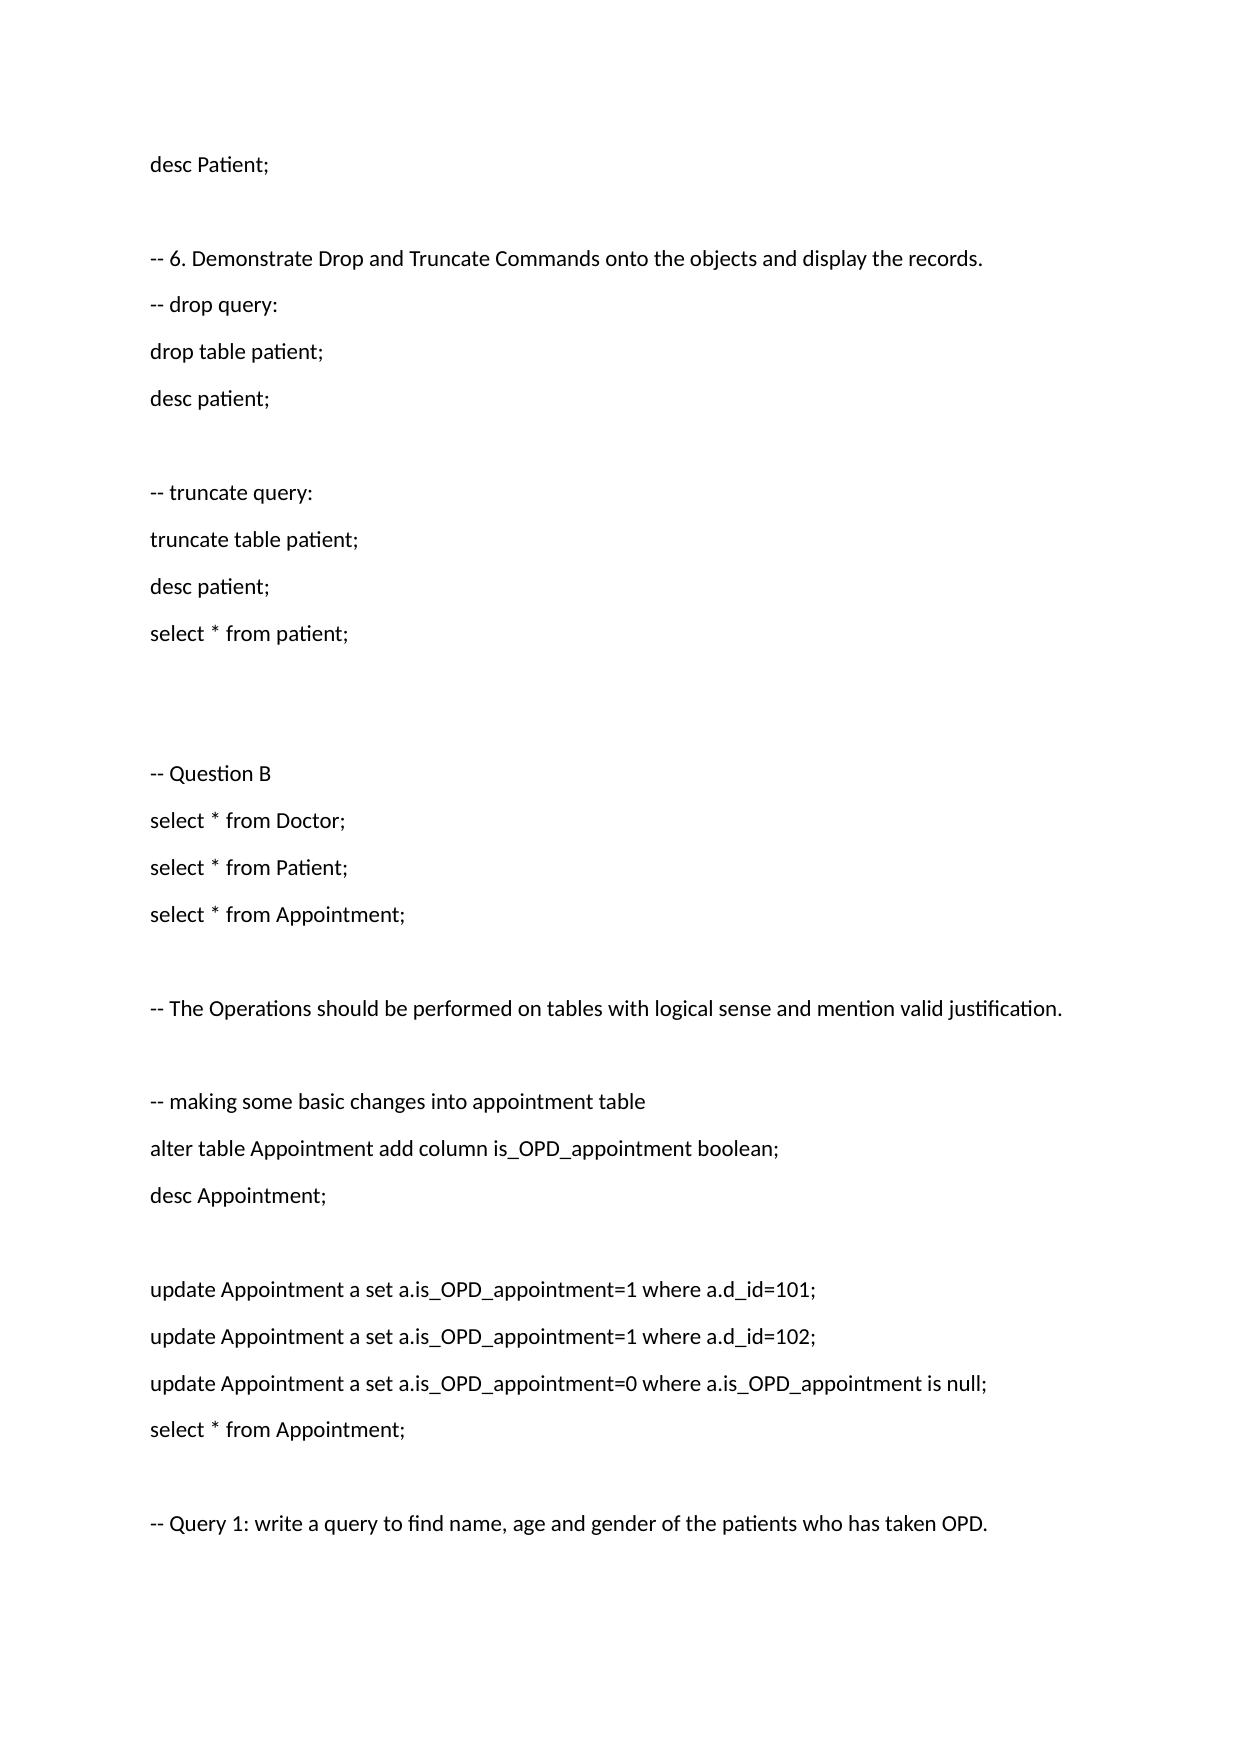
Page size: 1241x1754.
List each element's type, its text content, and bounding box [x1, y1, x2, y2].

text update Appointment a set a.is_OPD_appointment=1 where a.d_id=102; [150, 1322, 1090, 1350]
text update Appointment a set a.is_OPD_appointment=1 where a.d_id=101; [150, 1275, 1090, 1303]
text select * from Patient; [150, 853, 1090, 881]
text update Appointment a set a.is_OPD_appointment=0 where a.is_OPD_appointment is null; [150, 1369, 1090, 1397]
text desc Appointment; [150, 1181, 1090, 1209]
text -- drop query: [150, 291, 1090, 319]
text desc patient; [150, 384, 1090, 412]
text -- The Operations should be performed on tables with logical sense and mention valid justification. [150, 994, 1090, 1022]
text select * from patient; [150, 619, 1090, 647]
text desc Patient; [150, 150, 1090, 178]
text truncate table patient; [150, 525, 1090, 553]
text desc patient; [150, 572, 1090, 600]
text select * from Appointment; [150, 900, 1090, 928]
text -- making some basic changes into appointment table [150, 1087, 1090, 1116]
text alter table Appointment add column is_OPD_appointment boolean; [150, 1134, 1090, 1162]
text select * from Doctor; [150, 806, 1090, 834]
text -- 6. Demonstrate Drop and Truncate Commands onto the objects and display the records. [150, 244, 1090, 272]
text drop table patient; [150, 337, 1090, 366]
text -- truncate query: [150, 478, 1090, 506]
text -- Question B [150, 759, 1090, 787]
text -- Query 1: write a query to find name, age and gender of the patients who has taken OPD. [150, 1509, 1090, 1537]
text select * from Appointment; [150, 1416, 1090, 1444]
